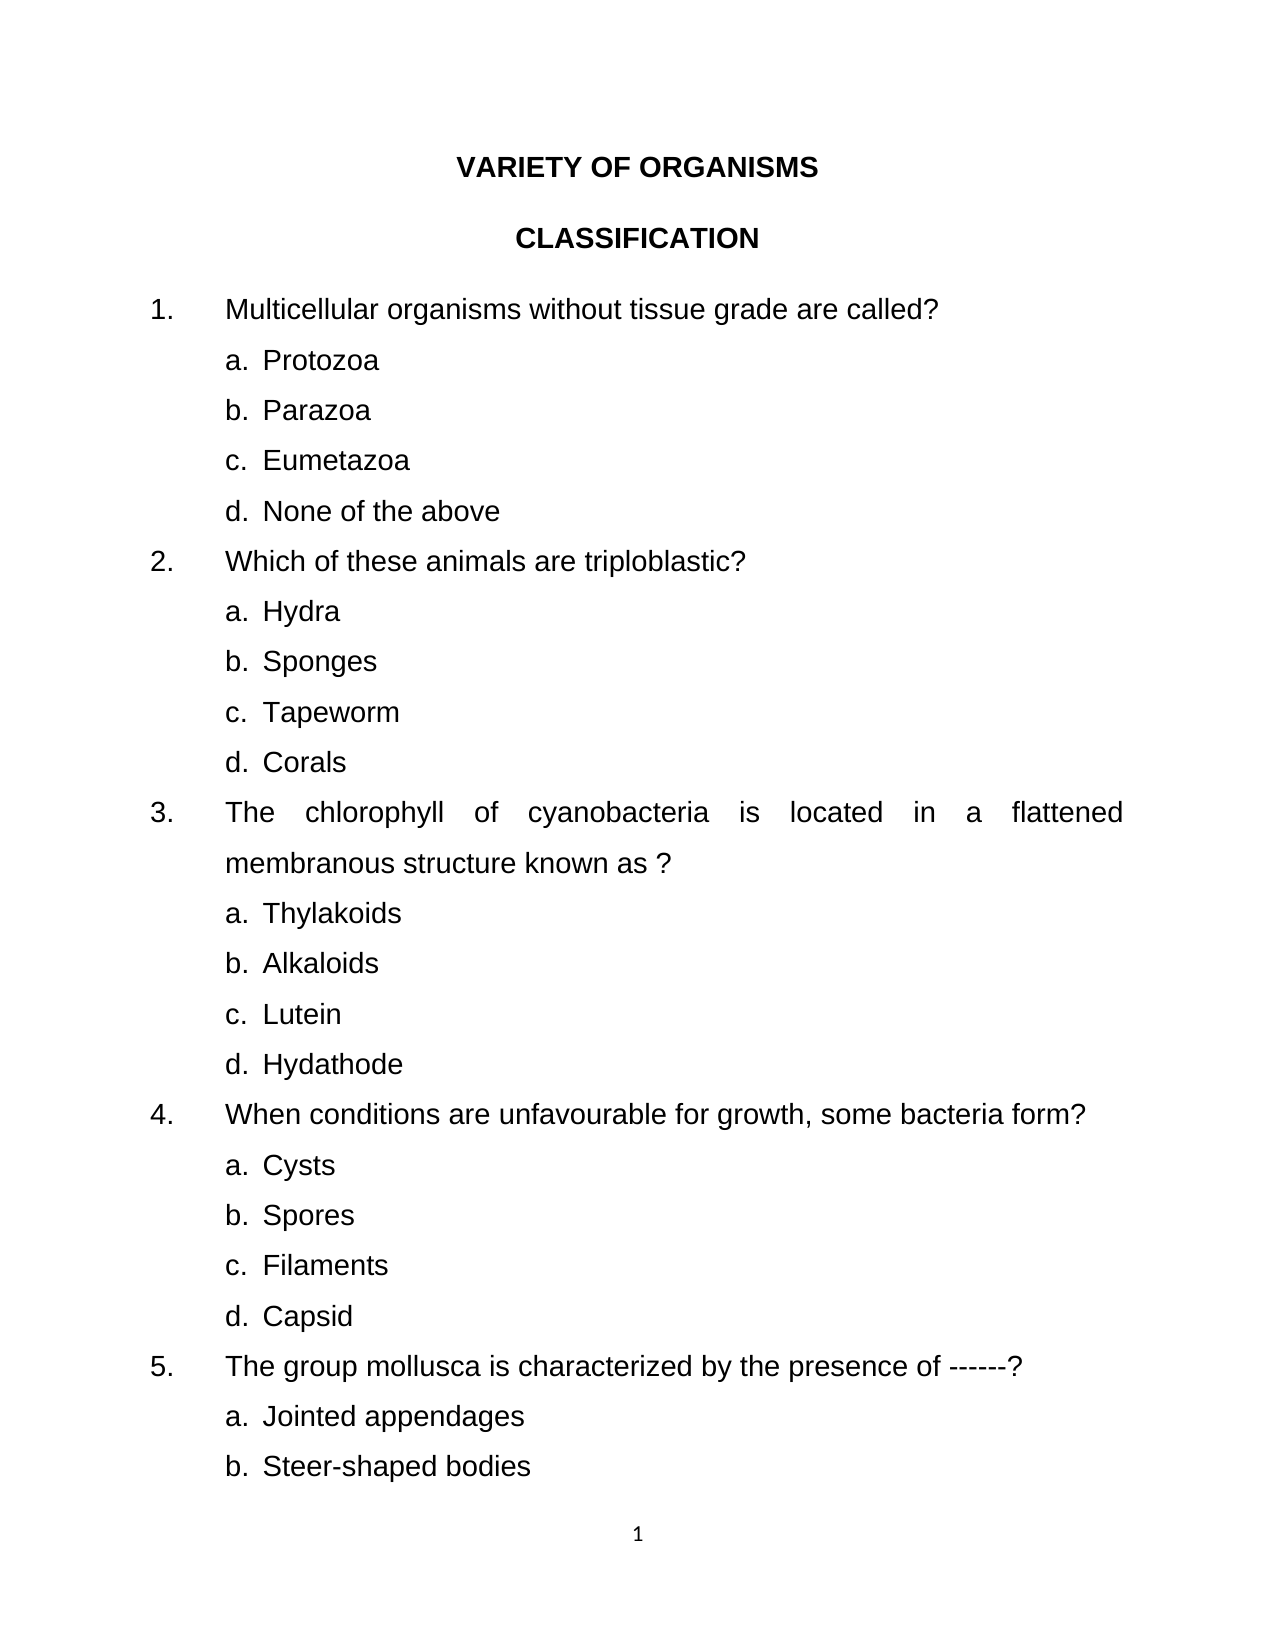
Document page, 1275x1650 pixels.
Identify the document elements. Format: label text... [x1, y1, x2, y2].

list Which of these animals are triploblastic? [150, 544, 1125, 577]
list Tapeworm [225, 695, 1125, 728]
list Spores [225, 1198, 1125, 1231]
list The group mollusca is characterized by the presence of ------? [150, 1349, 1125, 1382]
list Alkaloids [225, 946, 1125, 980]
list Sponges [225, 644, 1125, 678]
list Hydathode [225, 1047, 1125, 1081]
list Eumetazoa [225, 443, 1125, 477]
list Jointed appendages [225, 1399, 1125, 1433]
list Filaments [225, 1248, 1125, 1282]
text VARIETY OF ORGANISMS [150, 150, 1125, 183]
list Protozoa [225, 343, 1125, 376]
list Lutein [225, 997, 1125, 1030]
list None of the above [225, 493, 1125, 527]
list Corals [225, 745, 1125, 779]
list Cysts [225, 1148, 1125, 1181]
list Multicellular organisms without tissue grade are called? [150, 292, 1125, 326]
list The chlorophyll of cyanobacteria is located in a flattened membranous structure known as ? [150, 795, 1125, 879]
list Thylakoids [225, 896, 1125, 929]
list Parazoa [225, 393, 1125, 426]
text CLASSIFICATION [150, 221, 1125, 255]
list Steer-shaped bodies [225, 1449, 1125, 1483]
list Capsid [225, 1298, 1125, 1332]
list Hydra [225, 594, 1125, 628]
list When conditions are unfavourable for growth, some bacteria form? [150, 1097, 1125, 1131]
